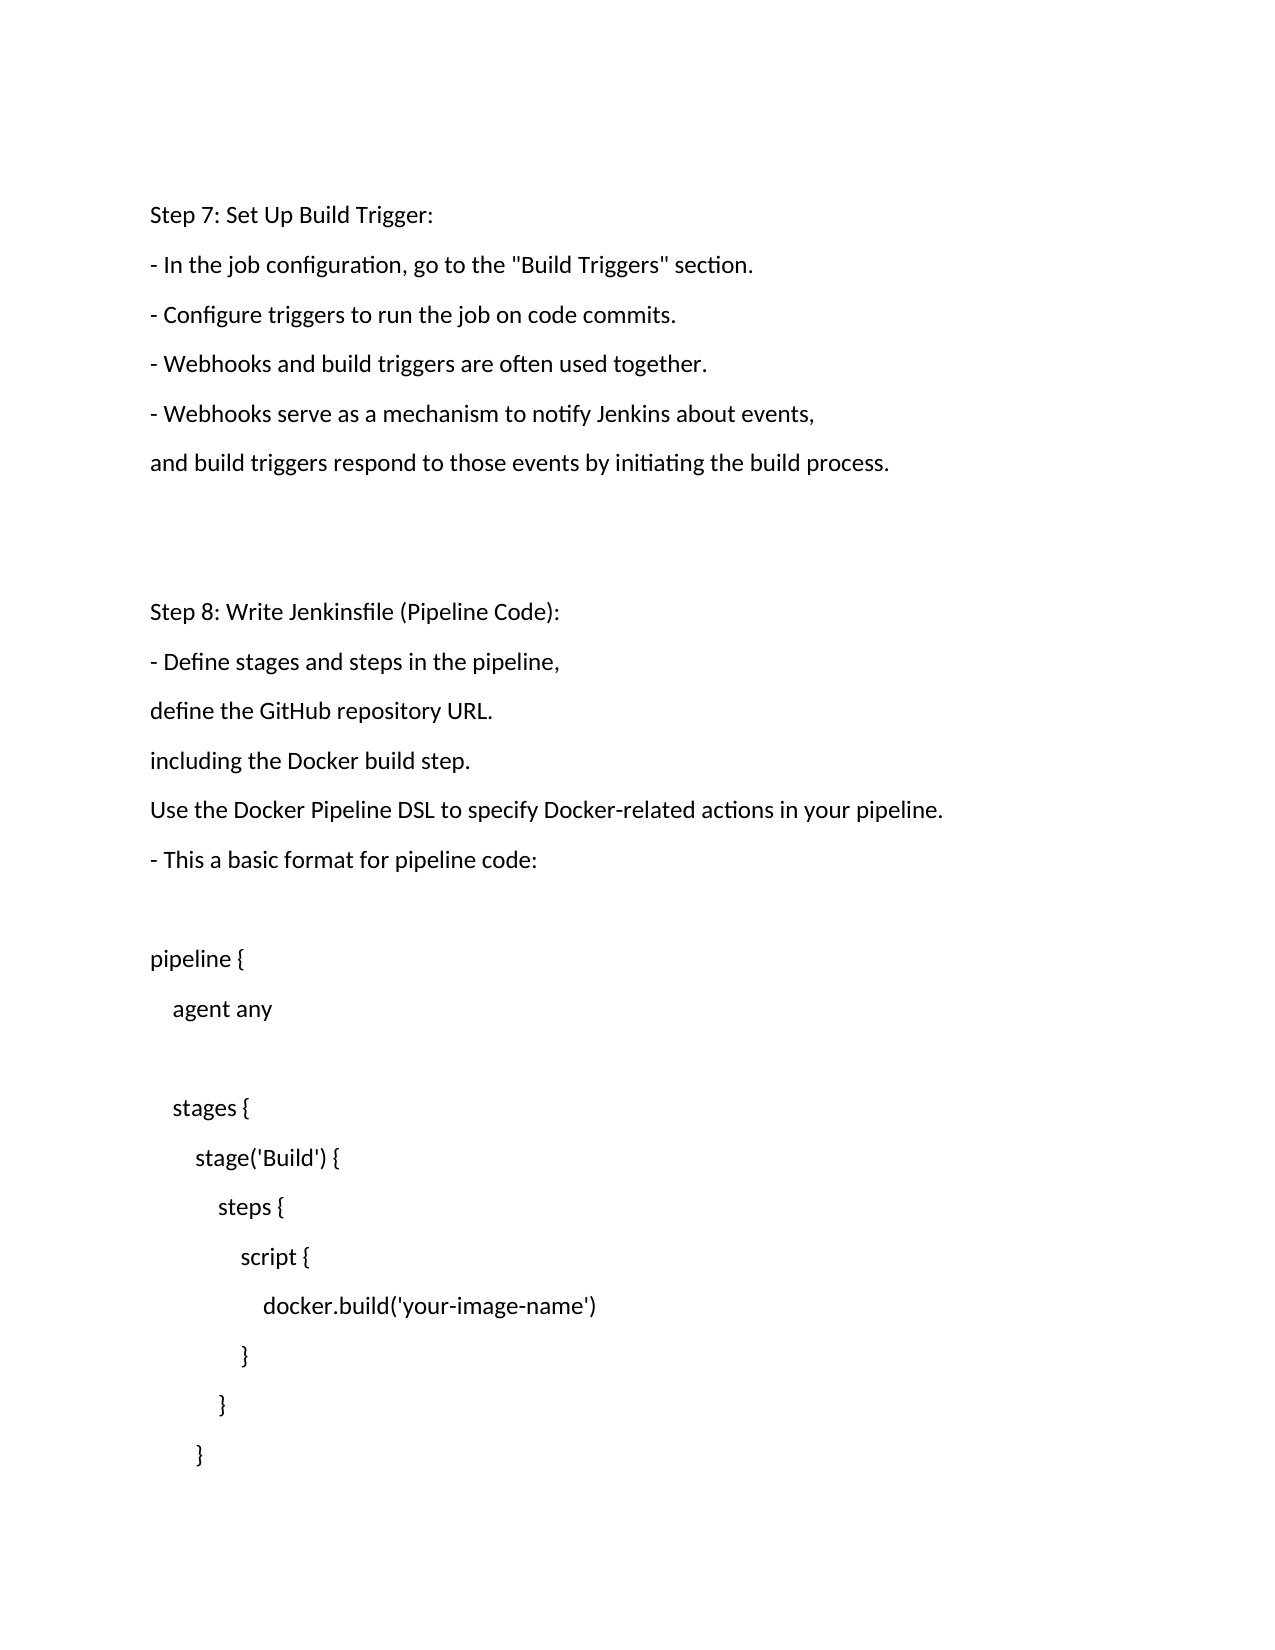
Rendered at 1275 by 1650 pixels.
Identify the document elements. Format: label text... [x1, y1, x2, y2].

text } [150, 1389, 1125, 1420]
text - Webhooks and build triggers are often used together. [150, 348, 1125, 379]
text and build triggers respond to those events by initiating the build process. [150, 447, 1125, 478]
text } [150, 1439, 1125, 1470]
text docker.build('your-image-name') [150, 1290, 1125, 1321]
text - Webhooks serve as a mechanism to notify Jenkins about events, [150, 398, 1125, 428]
text stages { [150, 1092, 1125, 1123]
text stage('Build') { [150, 1142, 1125, 1172]
text - This a basic format for pipeline code: [150, 844, 1125, 875]
text - Define stages and steps in the pipeline, [150, 646, 1125, 676]
text Step 7: Set Up Build Trigger: [150, 199, 1125, 230]
text - Configure triggers to run the job on code commits. [150, 299, 1125, 329]
text - In the job configuration, go to the "Build Triggers" section. [150, 249, 1125, 280]
text script { [150, 1241, 1125, 1271]
text pipeline { [150, 943, 1125, 974]
text including the Docker build step. [150, 745, 1125, 776]
text agent any [150, 993, 1125, 1023]
text Step 8: Write Jenkinsfile (Pipeline Code): [150, 596, 1125, 627]
text steps { [150, 1191, 1125, 1222]
text } [150, 1340, 1125, 1371]
text define the GitHub repository URL. [150, 695, 1125, 726]
text Use the Docker Pipeline DSL to specify Docker-related actions in your pipeline. [150, 794, 1125, 825]
